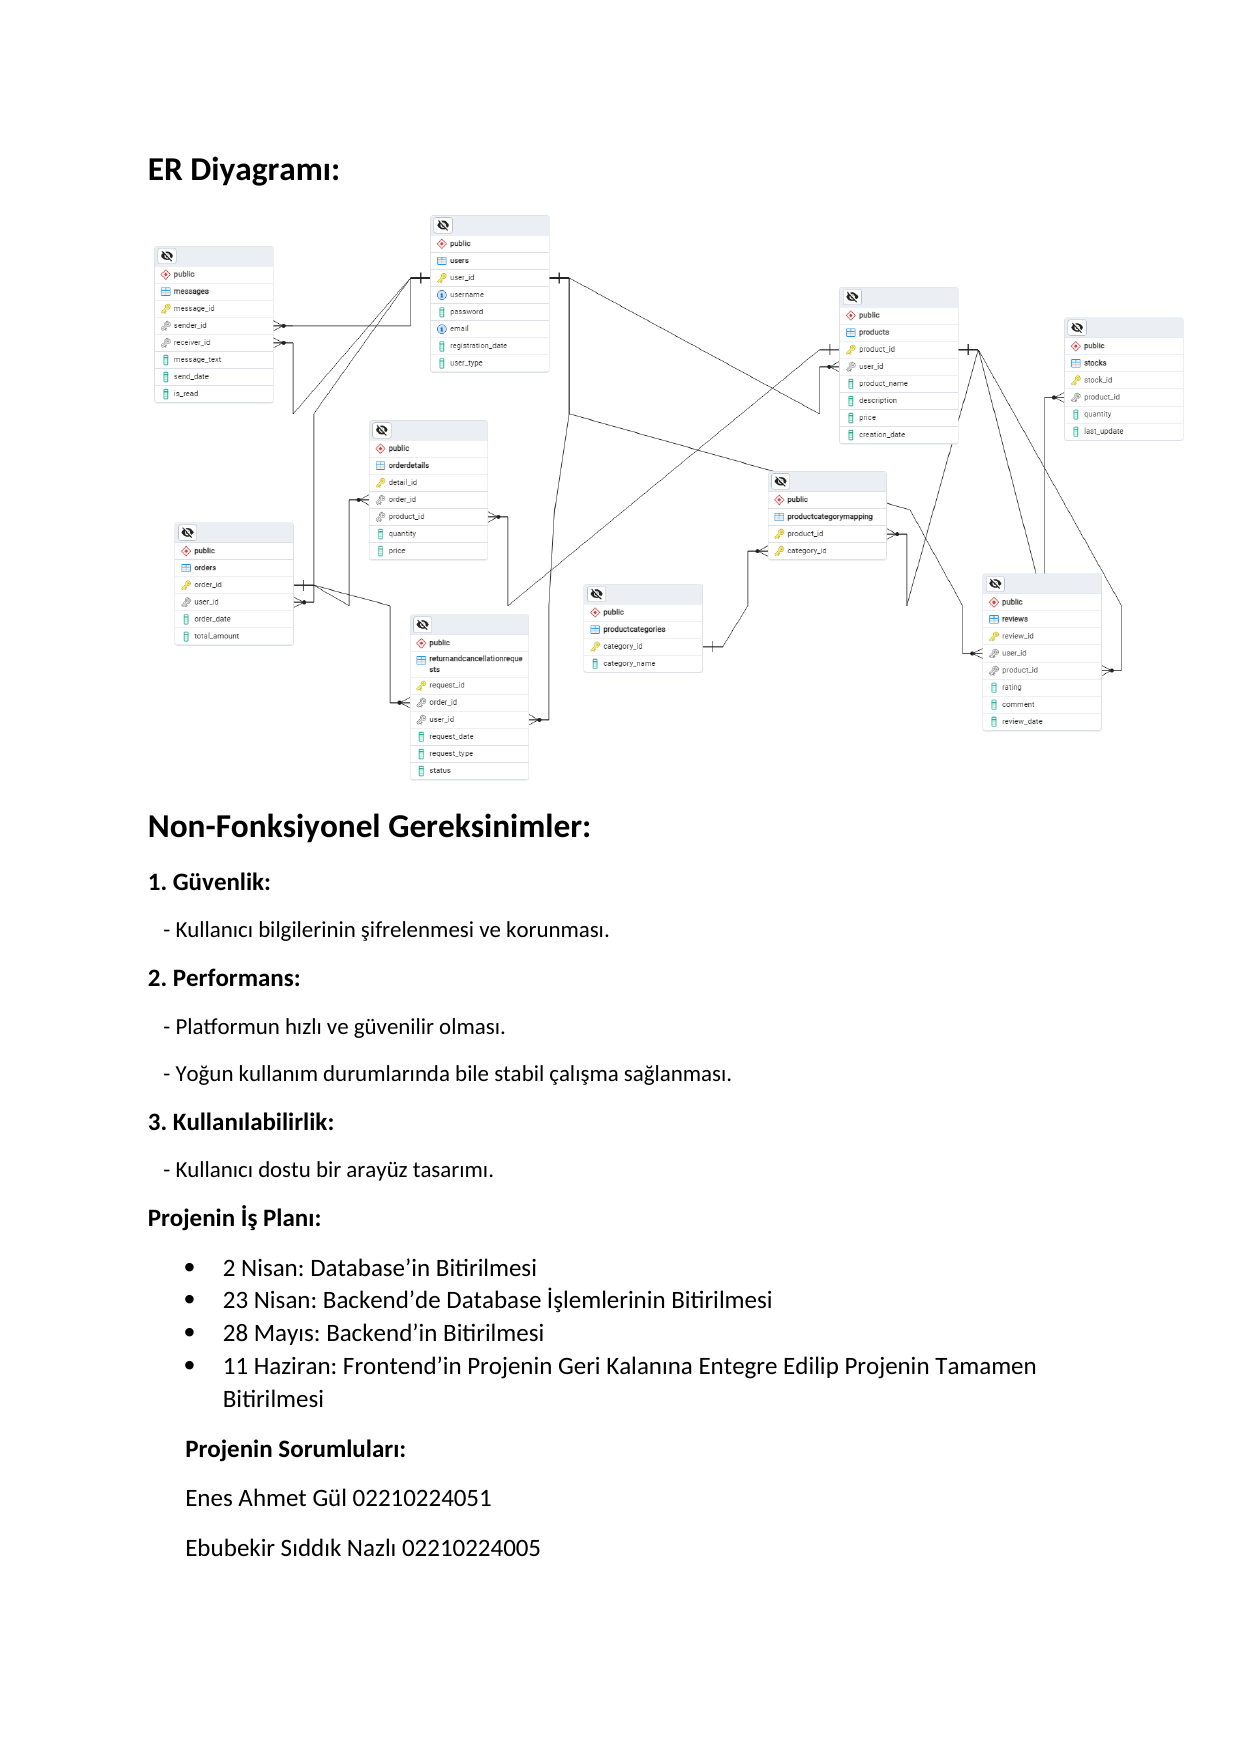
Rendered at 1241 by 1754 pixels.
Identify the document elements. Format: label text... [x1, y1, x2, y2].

picture [147, 208, 1190, 787]
text Non-Fonksiyonel Gereksinimler: [148, 805, 1093, 846]
text - Kullanıcı bilgilerinin şifrelenmesi ve korunması. [148, 915, 1093, 943]
text 3. Kullanılabilirlik: [148, 1106, 1093, 1136]
list 2 Nisan: Database’in Bitirilmesi [185, 1252, 1093, 1282]
list 23 Nisan: Backend’de Database İşlemlerinin Bitirilmesi [185, 1284, 1093, 1315]
text - Kullanıcı dostu bir arayüz tasarımı. [148, 1155, 1093, 1183]
text ER Diyagramı: [148, 148, 1093, 188]
text 2. Performans: [148, 962, 1093, 993]
list 11 Haziran: Frontend’in Projenin Geri Kalanına Entegre Edilip Projenin Tamamen Bitirilmesi [185, 1350, 1093, 1414]
text Projenin İş Planı: [148, 1202, 1093, 1233]
list 28 Mayıs: Backend’in Bitirilmesi [185, 1317, 1093, 1348]
text Projenin Sorumluları: [185, 1433, 1093, 1463]
text - Platformun hızlı ve güvenilir olması. [148, 1012, 1093, 1040]
text 1. Güvenlik: [148, 866, 1093, 896]
text - Yoğun kullanım durumlarında bile stabil çalışma sağlanması. [148, 1059, 1093, 1087]
text Enes Ahmet Gül 02210224051 [185, 1482, 1093, 1513]
text Ebubekir Sıddık Nazlı 02210224005 [185, 1532, 1093, 1563]
